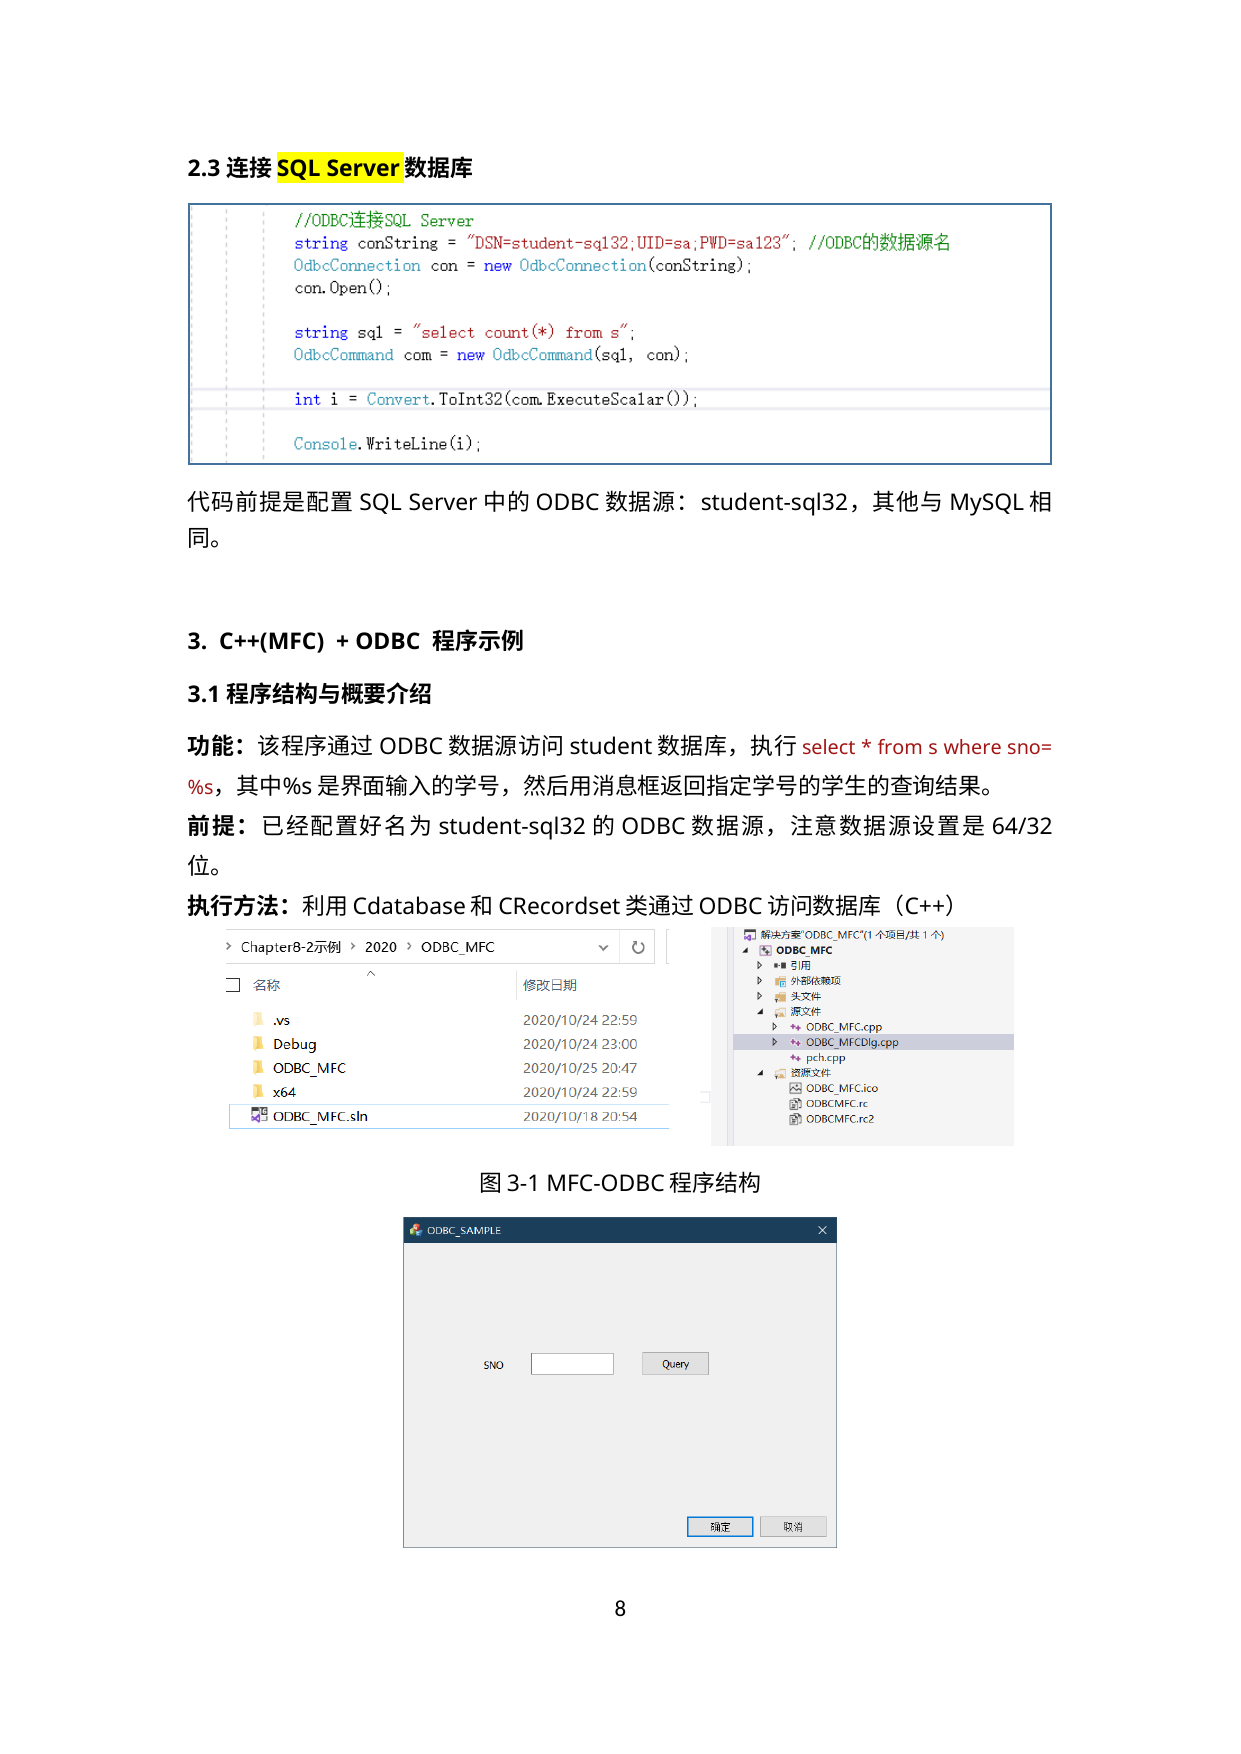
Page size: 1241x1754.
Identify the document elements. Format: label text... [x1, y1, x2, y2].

list C++(MFC) + ODBC 程序示例 [187, 623, 1053, 656]
picture [190, 205, 1050, 463]
text 执行方法：利用Cdatabase和CRecordset类通过ODBC访问数据库（C++） [187, 888, 1053, 921]
text 2.3 连接SQL Server数据库 [187, 150, 1053, 183]
text 图3-1 MFC-ODBC程序结构 [187, 1165, 1053, 1198]
picture [700, 927, 1014, 1146]
text 前提：已经配置好名为student-sql32的ODBC数据源，注意数据源设置是64/32位。 [187, 808, 1053, 881]
text 3.1 程序结构与概要介绍 [187, 676, 1053, 709]
picture [226, 929, 670, 1146]
list 代码前提是配置SQL Server中的ODBC数据源：student-sql32，其他与MySQL相同。 [187, 484, 1053, 553]
text 功能：该程序通过ODBC数据源访问student数据库，执行select * from s where sno=%s，其中%s是界面输入的学号，然后用消息框返回指定学号的学生的查询结果。 [187, 728, 1053, 801]
picture [403, 1217, 837, 1548]
